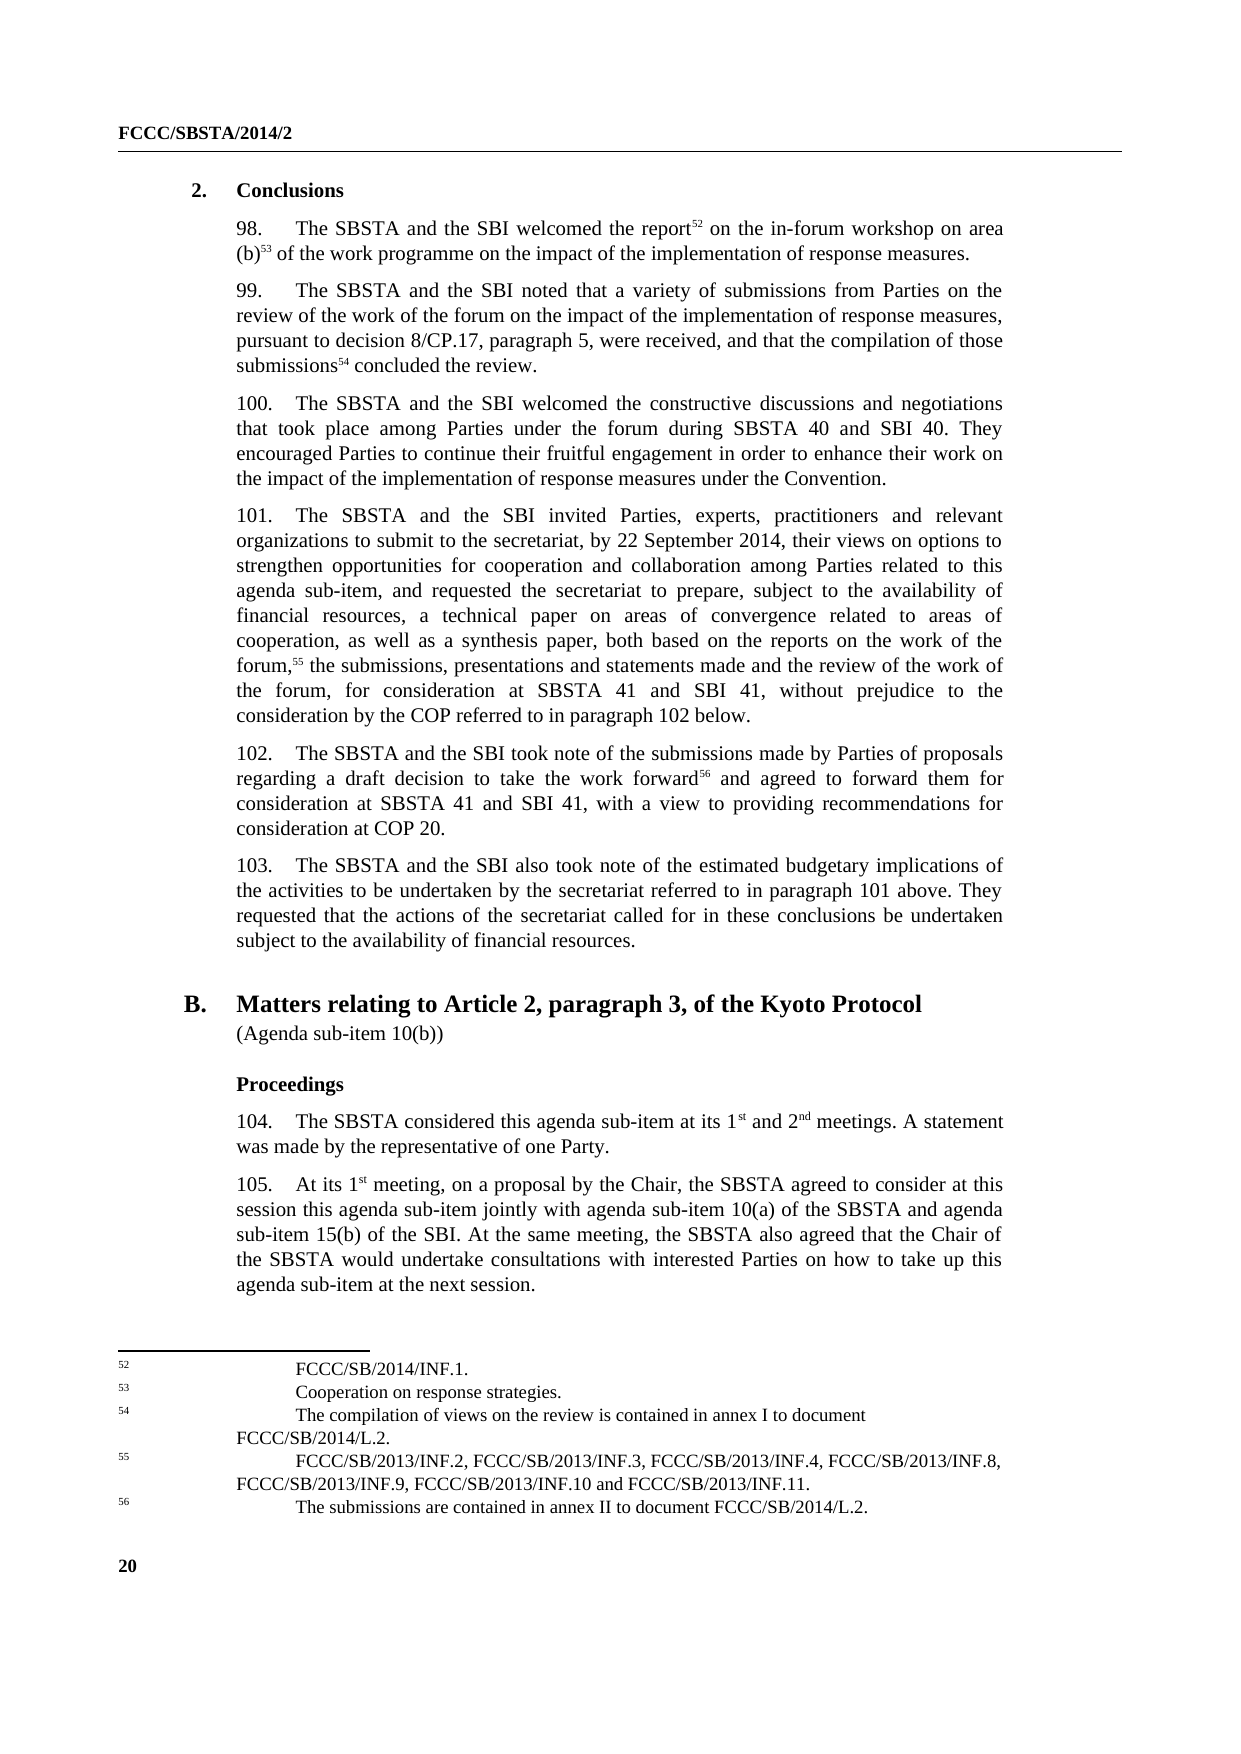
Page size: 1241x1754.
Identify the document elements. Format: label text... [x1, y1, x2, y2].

text 104. The SBSTA considered this agenda sub-item at its 1st and 2nd meetings. A statement was made by the representative of one Party. [236, 1108, 1004, 1158]
text 2. Conclusions [118, 177, 1004, 202]
text 99. The SBSTA and the SBI noted that a variety of submissions from Parties on the review of the work of the forum on the impact of the implementation of response measures, pursuant to decision 8/CP.17, paragraph 5, were received, and that the compilation of those submissions concluded the review. [236, 277, 1004, 377]
text Proceedings [118, 1071, 1004, 1096]
text 102. The SBSTA and the SBI took note of the submissions made by Parties of proposals regarding a draft decision to take the work forward and agreed to forward them for consideration at SBSTA 41 and SBI 41, with a view to providing recommendations for consideration at COP 20. [236, 740, 1004, 840]
text B. Matters relating to Article 2, paragraph 3, of the Kyoto Protocol (Agenda sub-item 10(b)) [118, 990, 1004, 1046]
text 105. At its 1st meeting, on a proposal by the Chair, the SBSTA agreed to consider at this session this agenda sub-item jointly with agenda sub-item 10(a) of the SBSTA and agenda sub-item 15(b) of the SBI. At the same meeting, the SBSTA also agreed that the Chair of the SBSTA would undertake consultations with interested Parties on how to take up this agenda sub-item at the next session. [236, 1171, 1004, 1296]
text 101. The SBSTA and the SBI invited Parties, experts, practitioners and relevant organizations to submit to the secretariat, by 22 September 2014, their views on options to strengthen opportunities for cooperation and collaboration among Parties related to this agenda sub-item, and requested the secretariat to prepare, subject to the availability of financial resources, a technical paper on areas of convergence related to areas of cooperation, as well as a synthesis paper, both based on the reports on the work of the forum, the submissions, presentations and statements made and the review of the work of the forum, for consideration at SBSTA 41 and SBI 41, without prejudice to the consideration by the COP referred to in paragraph 102 below. [236, 502, 1004, 727]
text 98. The SBSTA and the SBI welcomed the report on the in-forum workshop on area (b) of the work programme on the impact of the implementation of response measures. [236, 215, 1004, 265]
text 100. The SBSTA and the SBI welcomed the constructive discussions and negotiations that took place among Parties under the forum during SBSTA 40 and SBI 40. They encouraged Parties to continue their fruitful engagement in order to enhance their work on the impact of the implementation of response measures under the Convention. [236, 390, 1004, 490]
text 103. The SBSTA and the SBI also took note of the estimated budgetary implications of the activities to be undertaken by the secretariat referred to in paragraph 101 above. They requested that the actions of the secretariat called for in these conclusions be undertaken subject to the availability of financial resources. [236, 852, 1004, 952]
